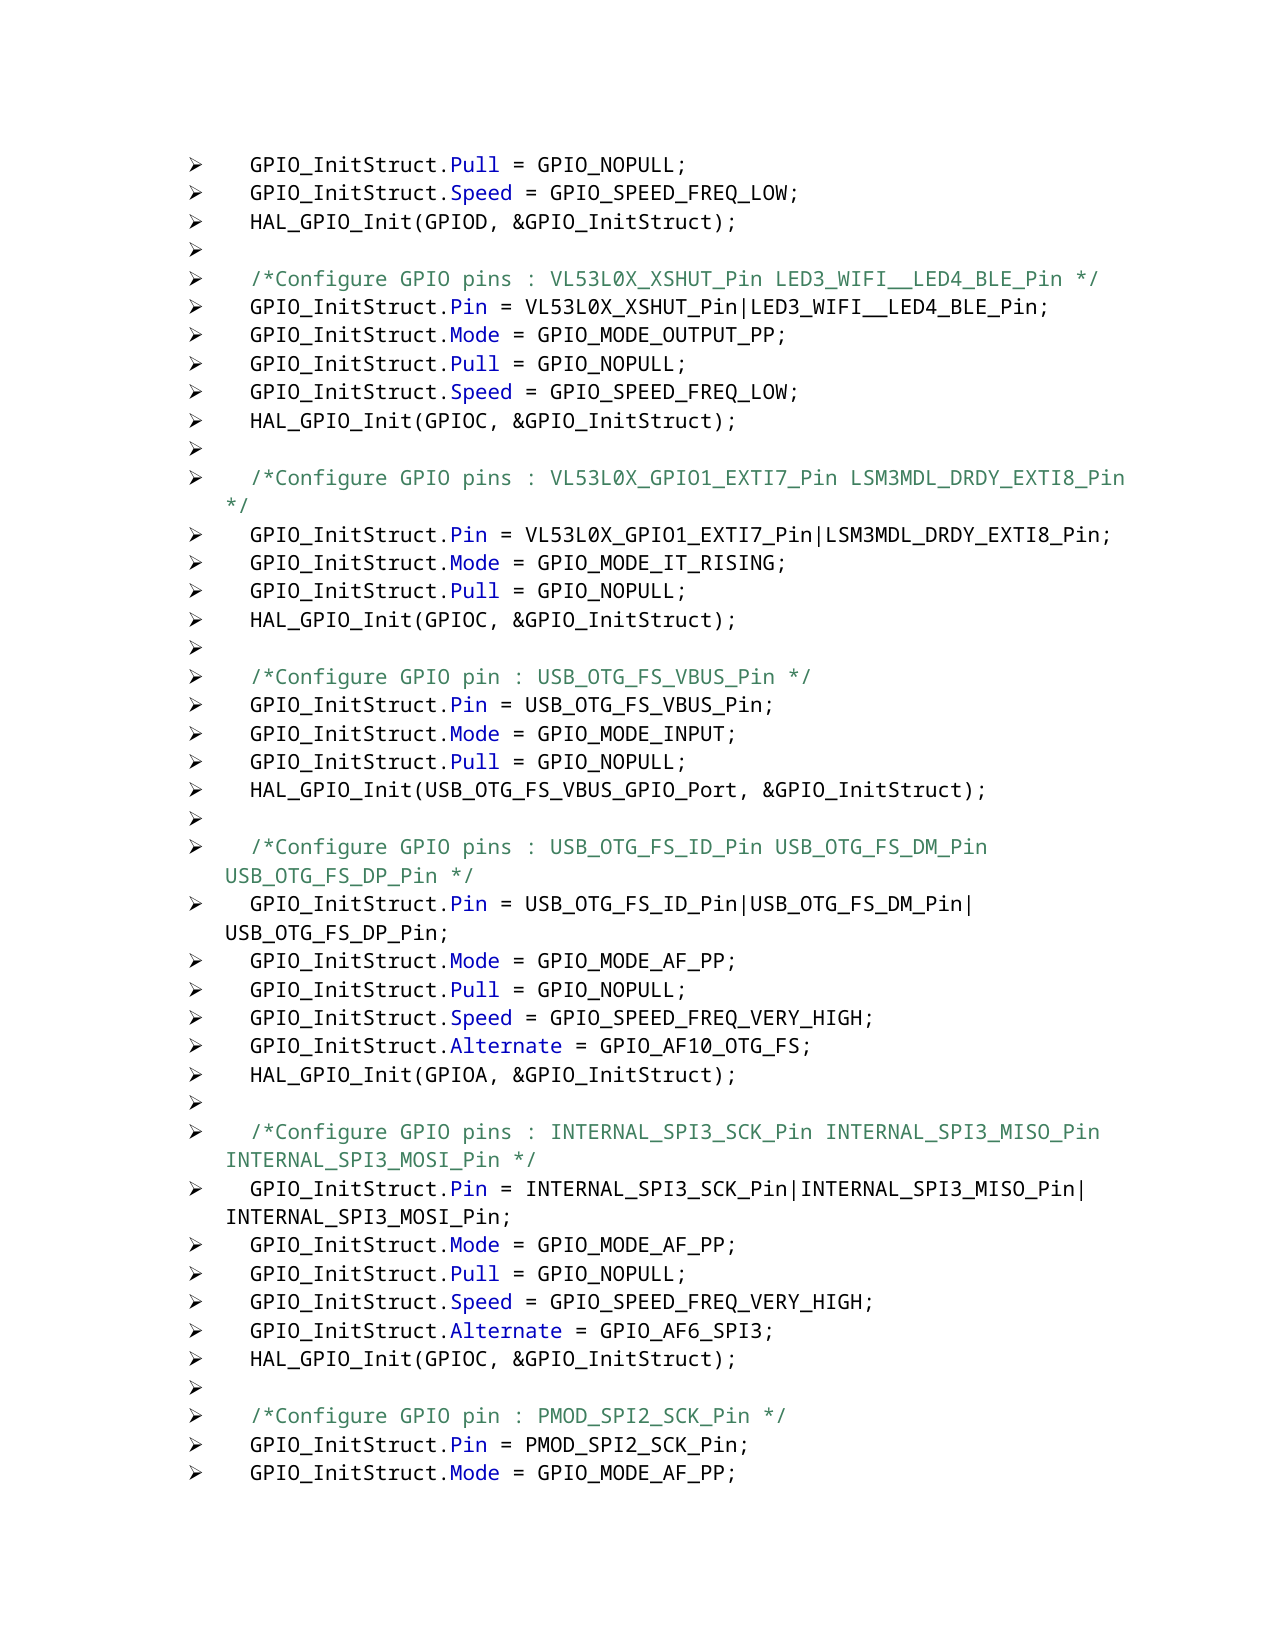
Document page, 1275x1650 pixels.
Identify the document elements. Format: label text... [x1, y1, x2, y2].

list GPIO_InitStruct.Pin = INTERNAL_SPI3_SCK_Pin|INTERNAL_SPI3_MISO_Pin|INTERNAL_SPI3_MOSI_Pin; [187, 1174, 1125, 1231]
list /*Configure GPIO pins : INTERNAL_SPI3_SCK_Pin INTERNAL_SPI3_MISO_Pin INTERNAL_SPI3_MOSI_Pin */ [187, 1117, 1125, 1174]
list GPIO_InitStruct.Pull = GPIO_NOPULL; [187, 349, 1125, 377]
list /*Configure GPIO pins : VL53L0X_XSHUT_Pin LED3_WIFI__LED4_BLE_Pin */ [187, 264, 1125, 292]
list GPIO_InitStruct.Mode = GPIO_MODE_OUTPUT_PP; [187, 321, 1125, 349]
list HAL_GPIO_Init(GPIOC, &GPIO_InitStruct); [187, 406, 1125, 434]
list GPIO_InitStruct.Speed = GPIO_SPEED_FREQ_VERY_HIGH; [187, 1003, 1125, 1032]
list GPIO_InitStruct.Pin = PMOD_SPI2_SCK_Pin; [187, 1430, 1125, 1458]
list GPIO_InitStruct.Pull = GPIO_NOPULL; [187, 577, 1125, 605]
list GPIO_InitStruct.Pull = GPIO_NOPULL; [187, 747, 1125, 776]
list GPIO_InitStruct.Mode = GPIO_MODE_AF_PP; [187, 946, 1125, 975]
list /*Configure GPIO pin : USB_OTG_FS_VBUS_Pin */ [187, 662, 1125, 690]
list GPIO_InitStruct.Speed = GPIO_SPEED_FREQ_VERY_HIGH; [187, 1287, 1125, 1316]
list /*Configure GPIO pins : USB_OTG_FS_ID_Pin USB_OTG_FS_DM_Pin USB_OTG_FS_DP_Pin */ [187, 832, 1125, 889]
list GPIO_InitStruct.Pin = VL53L0X_GPIO1_EXTI7_Pin|LSM3MDL_DRDY_EXTI8_Pin; [187, 520, 1125, 548]
list GPIO_InitStruct.Pull = GPIO_NOPULL; [187, 150, 1125, 178]
list GPIO_InitStruct.Mode = GPIO_MODE_IT_RISING; [187, 548, 1125, 577]
list /*Configure GPIO pin : PMOD_SPI2_SCK_Pin */ [187, 1401, 1125, 1430]
list HAL_GPIO_Init(GPIOC, &GPIO_InitStruct); [187, 605, 1125, 633]
list GPIO_InitStruct.Pull = GPIO_NOPULL; [187, 975, 1125, 1003]
list HAL_GPIO_Init(GPIOD, &GPIO_InitStruct); [187, 207, 1125, 235]
list GPIO_InitStruct.Speed = GPIO_SPEED_FREQ_LOW; [187, 178, 1125, 207]
list GPIO_InitStruct.Pin = VL53L0X_XSHUT_Pin|LED3_WIFI__LED4_BLE_Pin; [187, 292, 1125, 321]
list GPIO_InitStruct.Pin = USB_OTG_FS_ID_Pin|USB_OTG_FS_DM_Pin|USB_OTG_FS_DP_Pin; [187, 889, 1125, 946]
list GPIO_InitStruct.Mode = GPIO_MODE_AF_PP; [187, 1231, 1125, 1259]
list GPIO_InitStruct.Alternate = GPIO_AF10_OTG_FS; [187, 1032, 1125, 1060]
list GPIO_InitStruct.Alternate = GPIO_AF6_SPI3; [187, 1316, 1125, 1344]
list HAL_GPIO_Init(GPIOC, &GPIO_InitStruct); [187, 1344, 1125, 1373]
list GPIO_InitStruct.Pull = GPIO_NOPULL; [187, 1259, 1125, 1287]
list GPIO_InitStruct.Speed = GPIO_SPEED_FREQ_LOW; [187, 377, 1125, 406]
list /*Configure GPIO pins : VL53L0X_GPIO1_EXTI7_Pin LSM3MDL_DRDY_EXTI8_Pin */ [187, 463, 1125, 520]
list HAL_GPIO_Init(GPIOA, &GPIO_InitStruct); [187, 1060, 1125, 1088]
list HAL_GPIO_Init(USB_OTG_FS_VBUS_GPIO_Port, &GPIO_InitStruct); [187, 776, 1125, 804]
list GPIO_InitStruct.Pin = USB_OTG_FS_VBUS_Pin; [187, 690, 1125, 719]
list GPIO_InitStruct.Mode = GPIO_MODE_INPUT; [187, 719, 1125, 747]
list GPIO_InitStruct.Mode = GPIO_MODE_AF_PP; [187, 1458, 1125, 1487]
